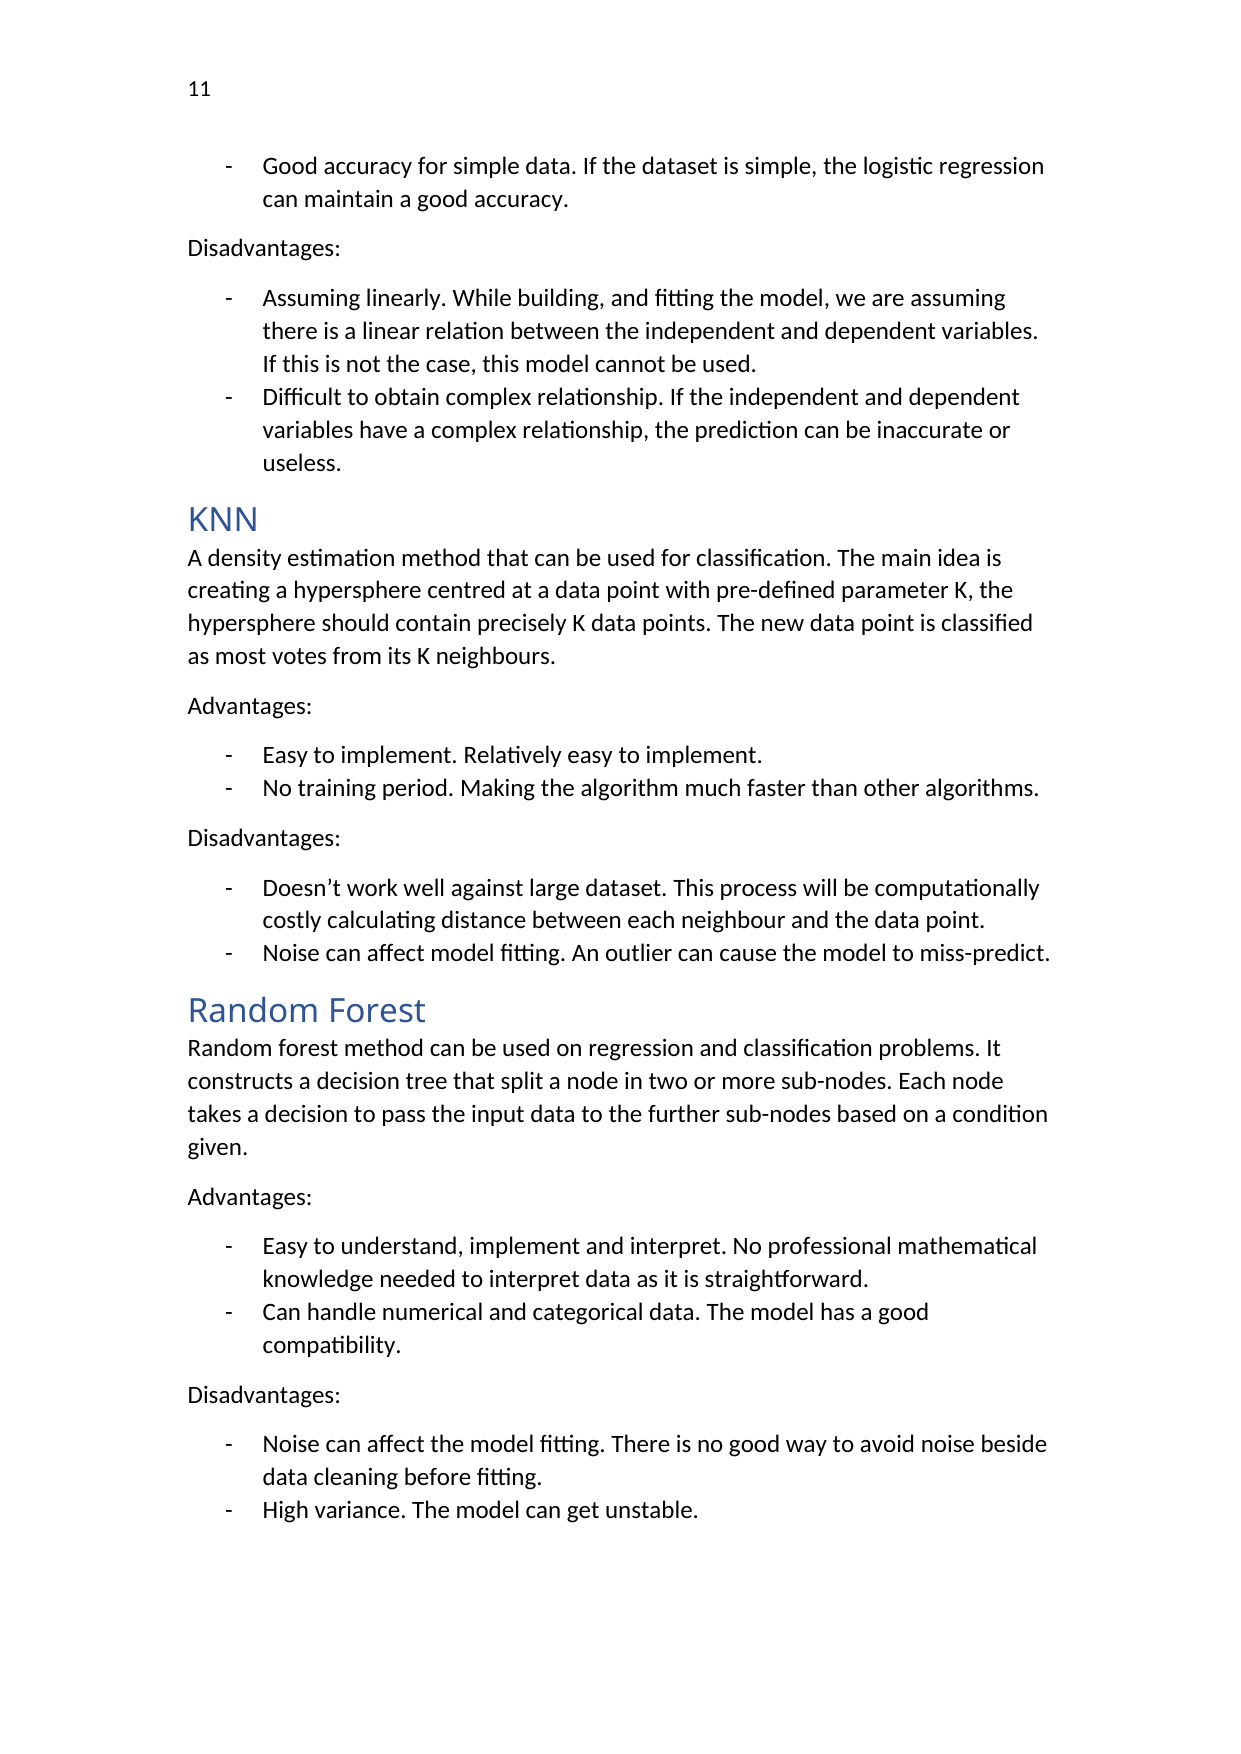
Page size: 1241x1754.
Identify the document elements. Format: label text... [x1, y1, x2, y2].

list High variance. The model can get unstable. [225, 1494, 1053, 1525]
text Random forest method can be used on regression and classification problems. It constructs a decision tree that split a node in two or more sub-nodes. Each node takes a decision to pass the input data to the further sub-nodes based on a condition given. [187, 1032, 1053, 1162]
list Difficult to obtain complex relationship. If the independent and dependent variables have a complex relationship, the prediction can be inaccurate or useless. [225, 381, 1053, 477]
list Noise can affect model fitting. An outlier can cause the model to miss-predict. [225, 937, 1053, 968]
text Disadvantages: [187, 1379, 1053, 1409]
list Noise can affect the model fitting. There is no good way to avoid noise beside data cleaning before fitting. [225, 1428, 1053, 1492]
text Disadvantages: [187, 232, 1053, 263]
list Can handle numerical and categorical data. The model has a good compatibility. [225, 1296, 1053, 1360]
subtitle Random Forest [187, 987, 1053, 1032]
subtitle KNN [187, 496, 1053, 542]
text Advantages: [187, 1181, 1053, 1211]
list No training period. Making the algorithm much faster than other algorithms. [225, 772, 1053, 803]
text A density estimation method that can be used for classification. The main idea is creating a hypersphere centred at a data point with pre-defined parameter K, the hypersphere should contain precisely K data points. The new data point is classified as most votes from its K neighbours. [187, 542, 1053, 671]
list Easy to understand, implement and interpret. No professional mathematical knowledge needed to interpret data as it is straightforward. [225, 1230, 1053, 1294]
text Advantages: [187, 690, 1053, 721]
text Disadvantages: [187, 822, 1053, 853]
list Easy to implement. Relatively easy to implement. [225, 739, 1053, 770]
list Doesn’t work well against large dataset. This process will be computationally costly calculating distance between each neighbour and the data point. [225, 872, 1053, 935]
list Good accuracy for simple data. If the dataset is simple, the logistic regression can maintain a good accuracy. [225, 150, 1053, 213]
list Assuming linearly. While building, and fitting the model, we are assuming there is a linear relation between the independent and dependent variables. If this is not the case, this model cannot be used. [225, 282, 1053, 378]
